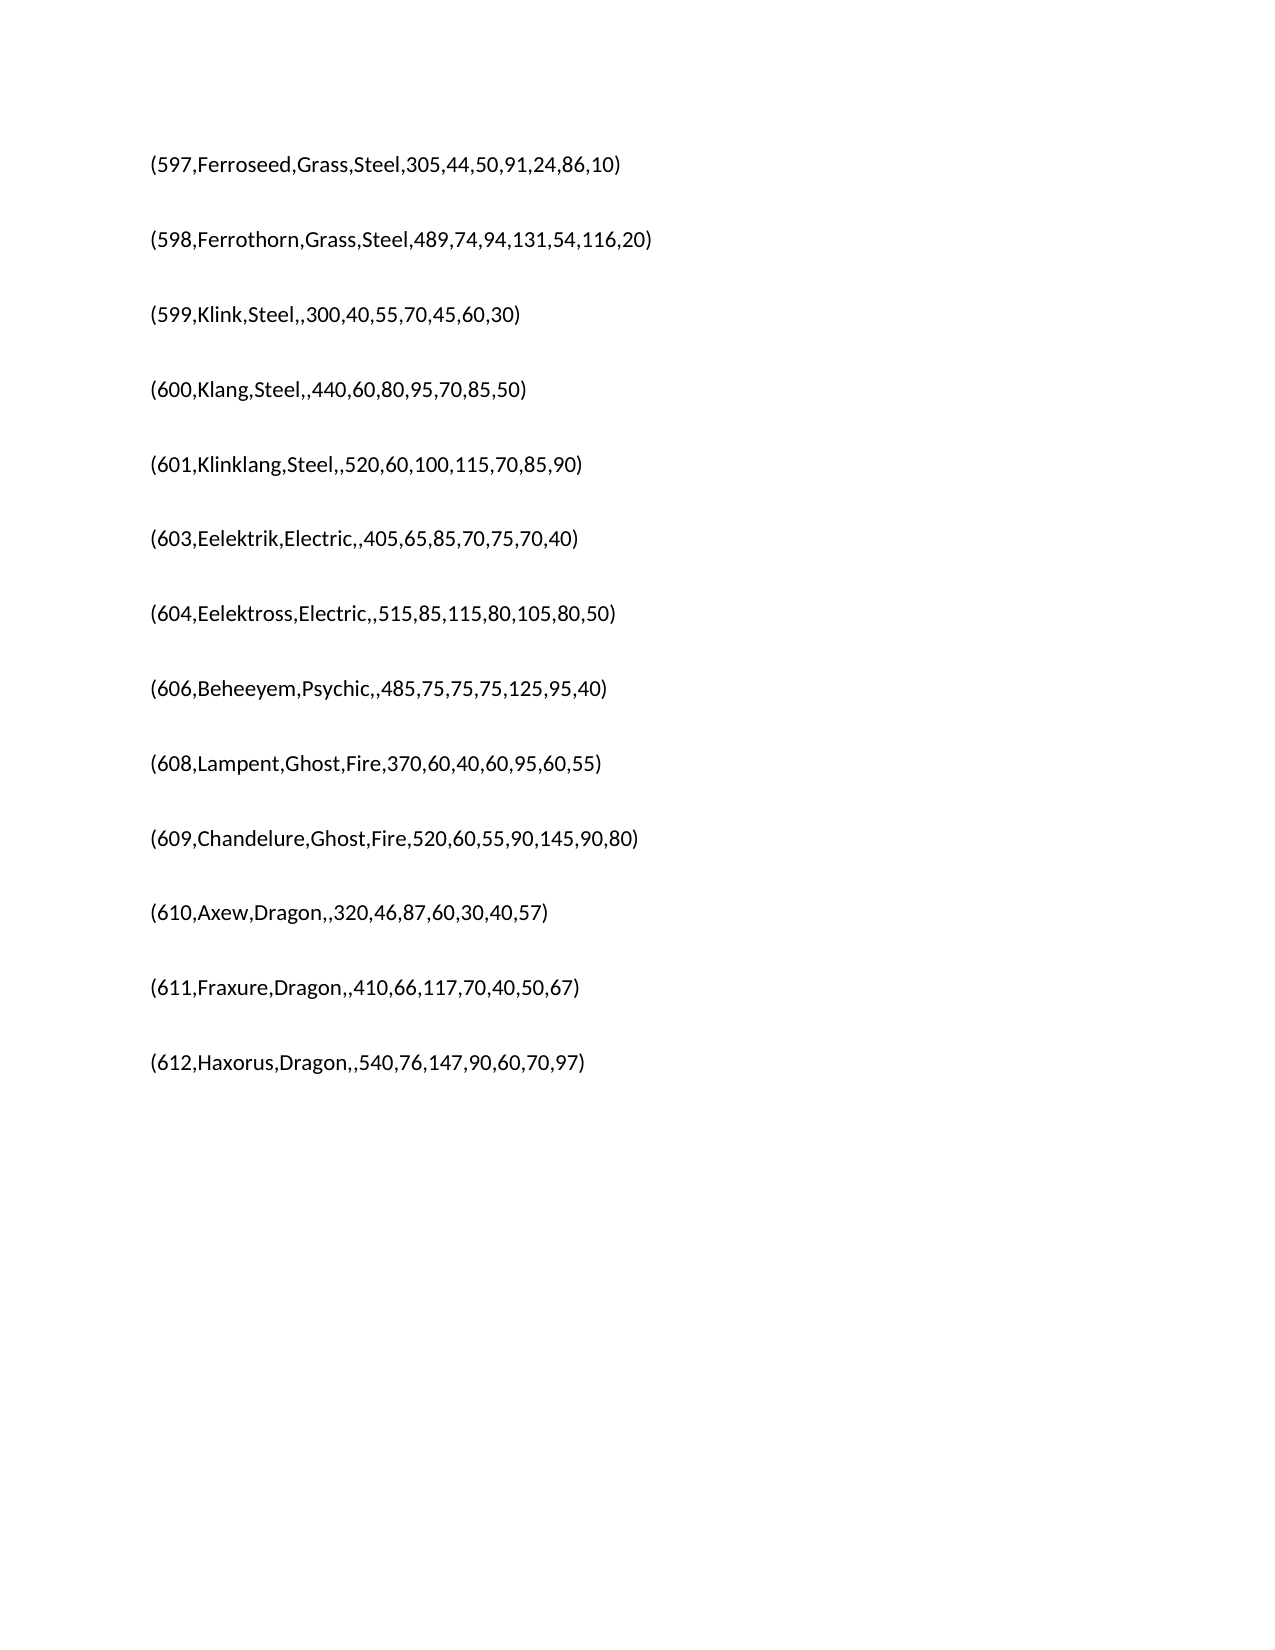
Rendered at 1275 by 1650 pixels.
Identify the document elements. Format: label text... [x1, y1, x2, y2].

text (601,Klinklang,Steel,,520,60,100,115,70,85,90) [150, 450, 1077, 478]
text (609,Chandelure,Ghost,Fire,520,60,55,90,145,90,80) [150, 824, 1077, 852]
text (603,Eelektrik,Electric,,405,65,85,70,75,70,40) [150, 524, 1077, 552]
text (611,Fraxure,Dragon,,410,66,117,70,40,50,67) [150, 973, 1077, 1001]
text (599,Klink,Steel,,300,40,55,70,45,60,30) [150, 300, 1077, 328]
text (612,Haxorus,Dragon,,540,76,147,90,60,70,97) [150, 1048, 1077, 1076]
text (597,Ferroseed,Grass,Steel,305,44,50,91,24,86,10) [150, 151, 1077, 178]
text (608,Lampent,Ghost,Fire,370,60,40,60,95,60,55) [150, 749, 1077, 777]
text (598,Ferrothorn,Grass,Steel,489,74,94,131,54,116,20) [150, 225, 1077, 253]
text (606,Beheeyem,Psychic,,485,75,75,75,125,95,40) [150, 674, 1077, 702]
text (604,Eelektross,Electric,,515,85,115,80,105,80,50) [150, 599, 1077, 627]
text (600,Klang,Steel,,440,60,80,95,70,85,50) [150, 375, 1077, 403]
text (610,Axew,Dragon,,320,46,87,60,30,40,57) [150, 898, 1077, 926]
